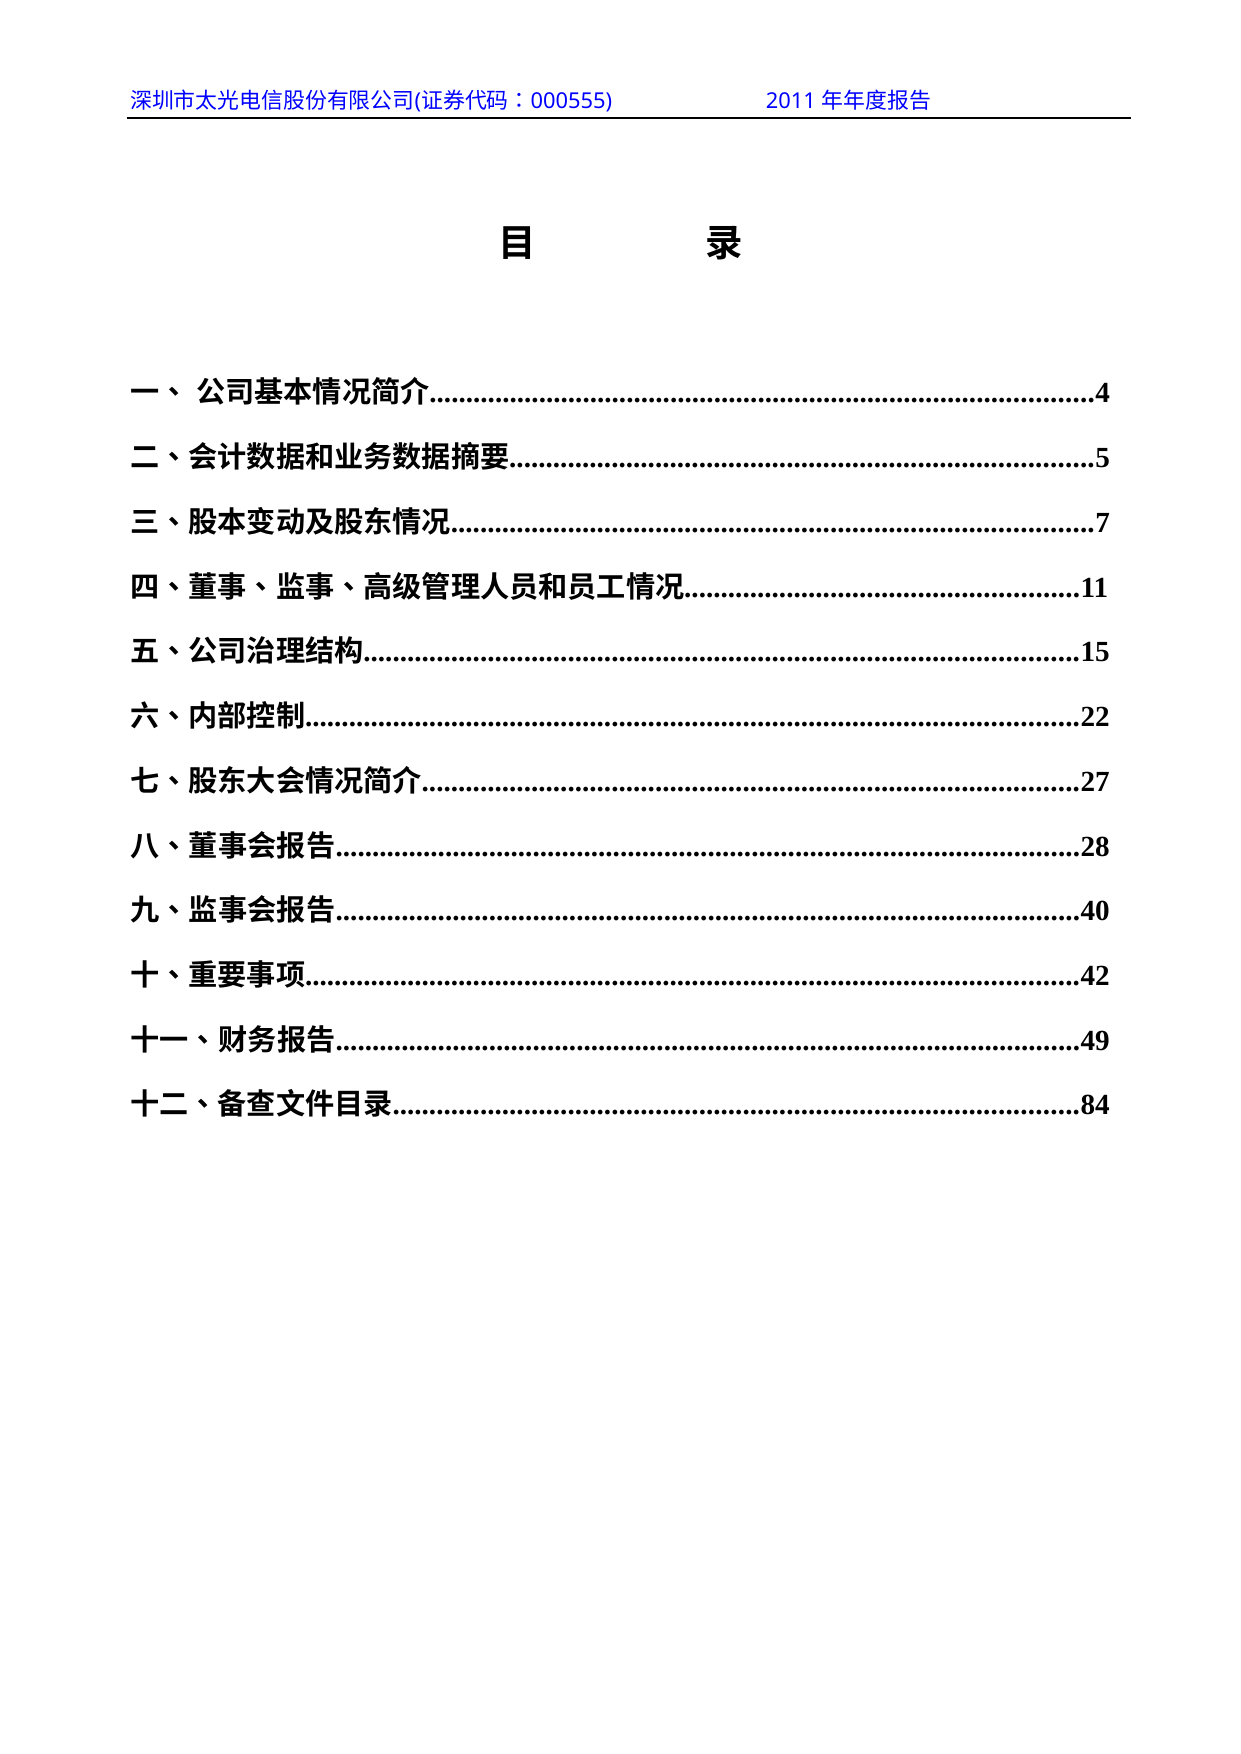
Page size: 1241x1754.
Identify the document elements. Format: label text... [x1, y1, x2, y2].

text 目 录 [115, 215, 1126, 267]
